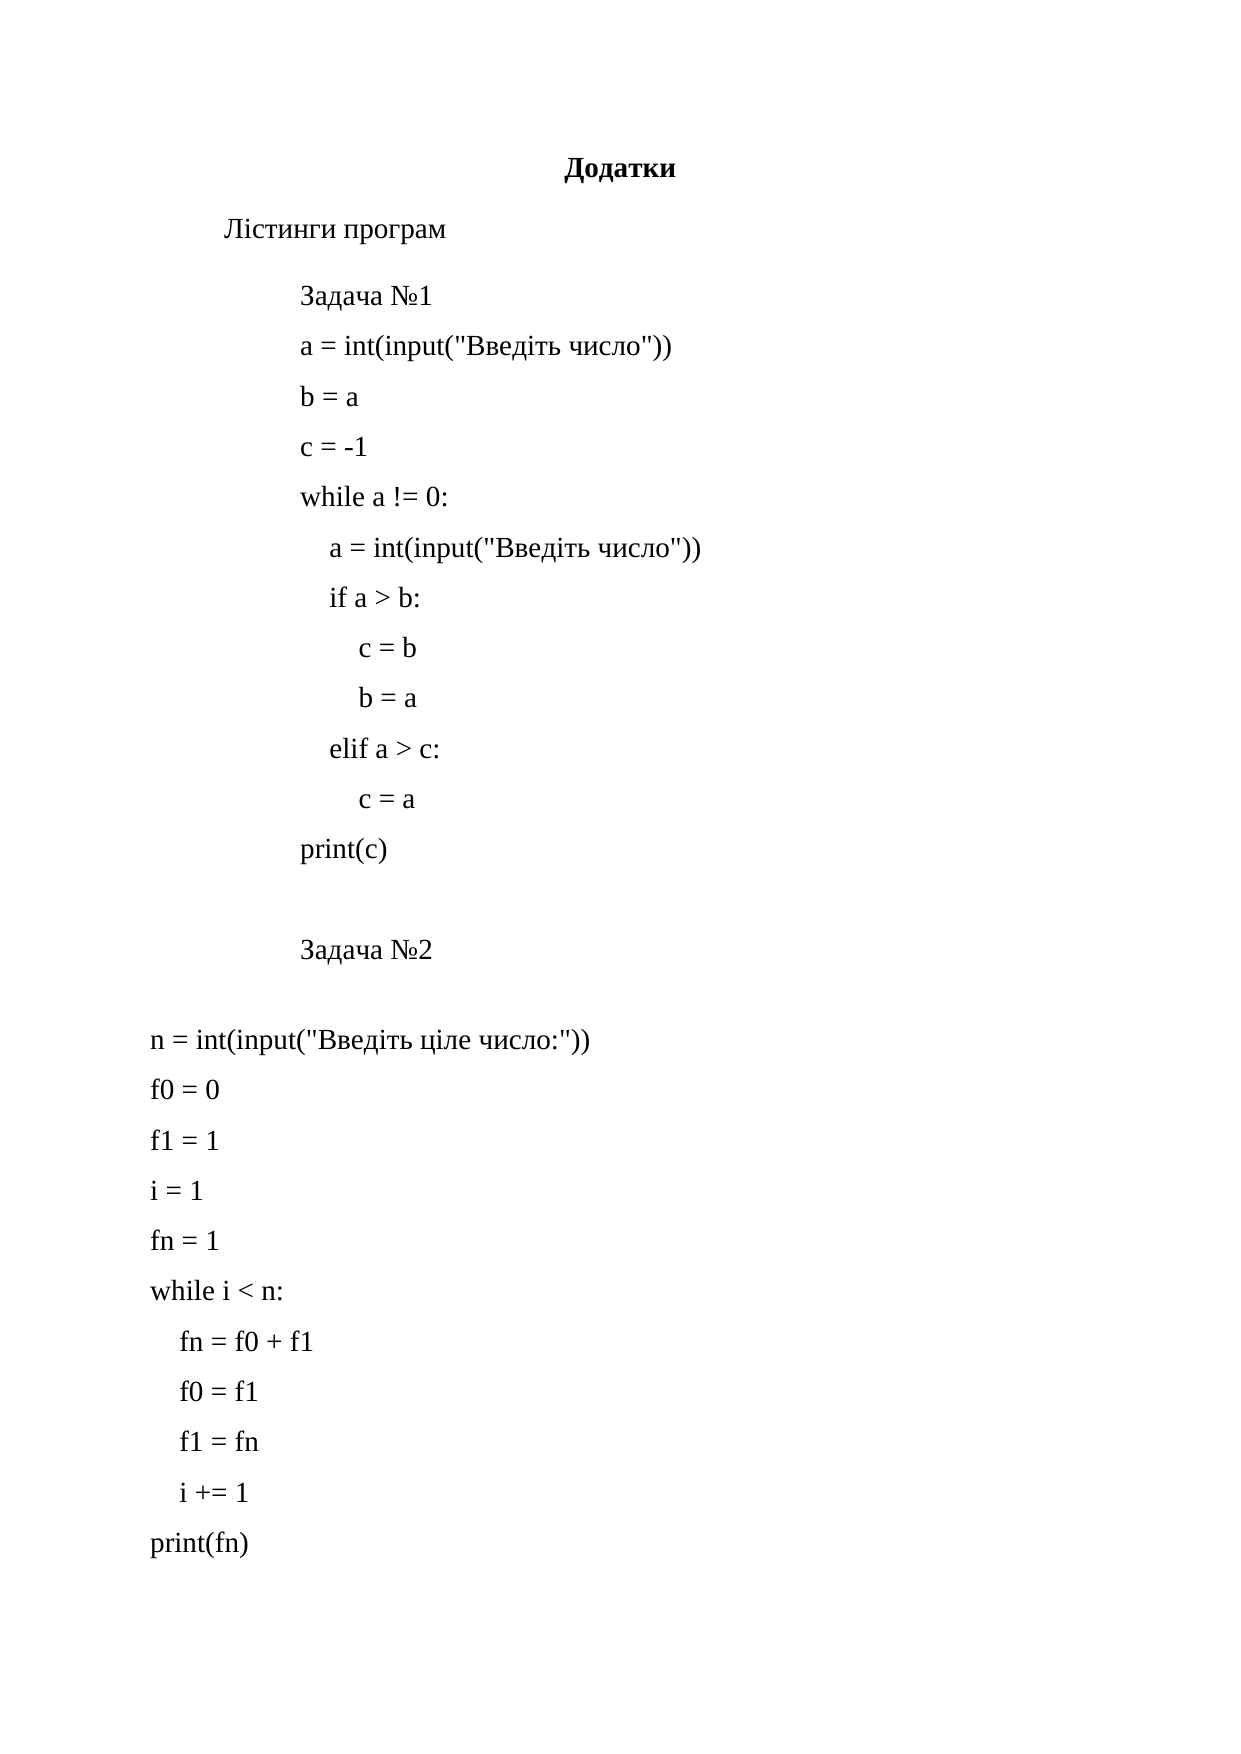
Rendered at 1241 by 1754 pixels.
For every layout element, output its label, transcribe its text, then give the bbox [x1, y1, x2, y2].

text b = a [300, 681, 1090, 714]
text print(fn) [150, 1525, 1090, 1559]
text a = int(input("Введіть число")) [300, 328, 1090, 362]
text c = b [300, 630, 1090, 664]
text c = a [300, 781, 1090, 815]
text if a > b: [300, 580, 1090, 613]
text f0 = 0 [150, 1072, 1090, 1106]
text c = -1 [300, 429, 1090, 463]
text while i < n: [150, 1273, 1090, 1307]
text a = int(input("Введіть число")) [300, 530, 1090, 563]
text fn = 1 [150, 1223, 1090, 1257]
text f1 = fn [150, 1424, 1090, 1458]
text Задача №2 [300, 932, 1090, 966]
text f0 = f1 [150, 1374, 1090, 1408]
text i = 1 [150, 1173, 1090, 1206]
text fn = f0 + f1 [150, 1324, 1090, 1357]
text while a != 0: [300, 479, 1090, 513]
text f1 = 1 [150, 1123, 1090, 1156]
text print(c) [300, 832, 1090, 865]
text Задача №1 [300, 278, 1090, 312]
text elif a > c: [300, 731, 1090, 764]
text i += 1 [150, 1475, 1090, 1508]
subtitle Додатки [150, 150, 1090, 183]
text n = int(input("Введіть ціле число:")) [150, 1022, 1090, 1056]
text Лістинги програм [150, 211, 1090, 245]
text b = a [300, 379, 1090, 412]
